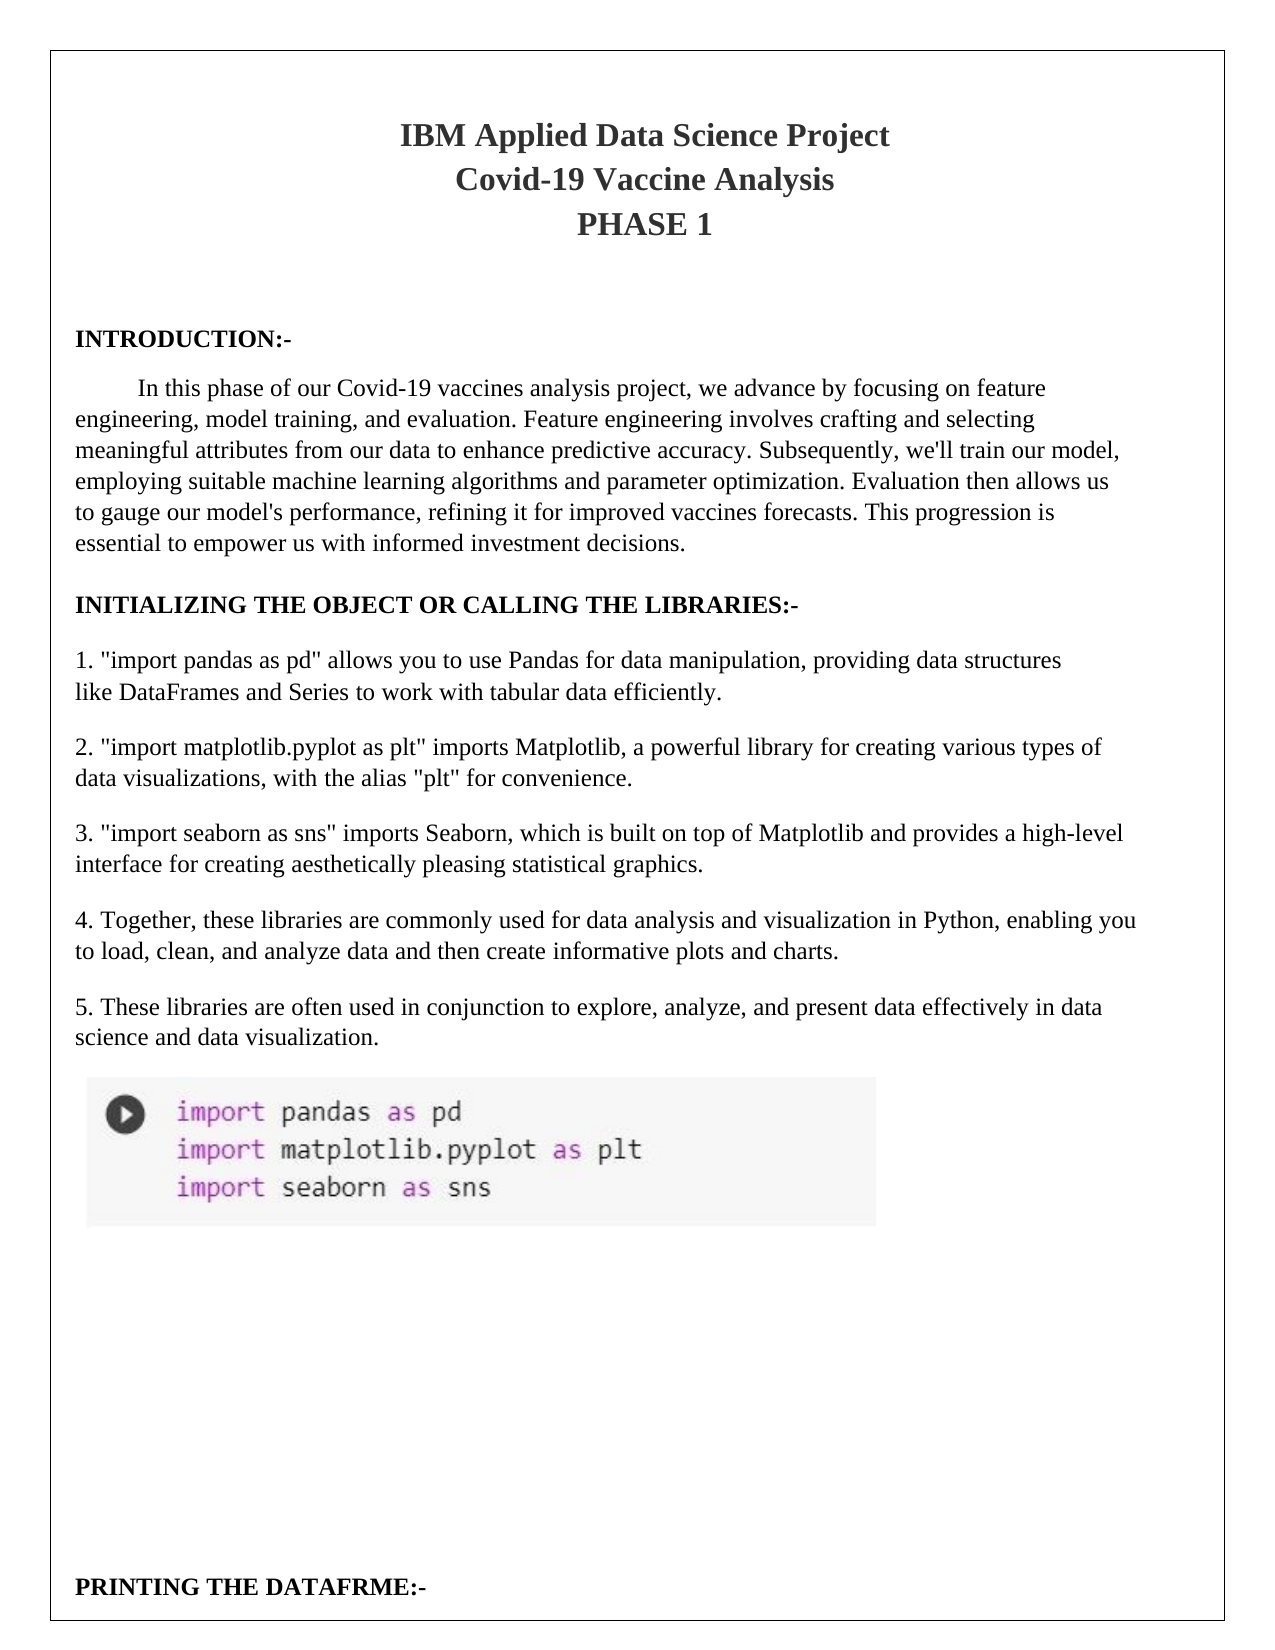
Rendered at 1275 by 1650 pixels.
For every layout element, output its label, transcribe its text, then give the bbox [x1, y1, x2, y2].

list "import pandas as pd" allows you to use Pandas for data manipulation, providing data structures like DataFrames and Series to work with tabular data efficiently. [75, 646, 1104, 705]
picture [86, 1077, 877, 1228]
title PHASE 1 [75, 204, 1214, 243]
subtitle INITIALIZING THE OBJECT OR CALLING THE LIBRARIES:- [75, 590, 1214, 619]
subtitle PRINTING THE DATAFRME:- [75, 1572, 1214, 1601]
list Together, these libraries are commonly used for data analysis and visualization in Python, enabling you to load, clean, and analyze data and then create informative plots and charts. [75, 905, 1161, 965]
subtitle INTRODUCTION:- [75, 324, 1214, 353]
title IBM Applied Data Science Project [75, 115, 1214, 153]
list "import seaborn as sns" imports Seaborn, which is built on top of Matplotlib and provides a high-level interface for creating aesthetically pleasing statistical graphics. [75, 818, 1124, 878]
text In this phase of our Covid-19 vaccines analysis project, we advance by focusing on feature engineering, model training, and evaluation. Feature engineering involves crafting and selecting meaningful attributes from our data to enhance predictive accuracy. Subsequently, we'll train our model, employing suitable machine learning algorithms and parameter optimization. Evaluation then allows us to gauge our model's performance, refining it for improved vaccines forecasts. This progression is essential to empower us with informed investment decisions. [75, 373, 1125, 557]
title Covid-19 Vaccine Analysis [75, 160, 1214, 198]
list These libraries are often used in conjunction to explore, analyze, and present data effectively in data science and data visualization. [75, 992, 1181, 1051]
list "import matplotlib.pyplot as plt" imports Matplotlib, a powerful library for creating various types of data visualizations, with the alias "plt" for convenience. [75, 732, 1149, 792]
